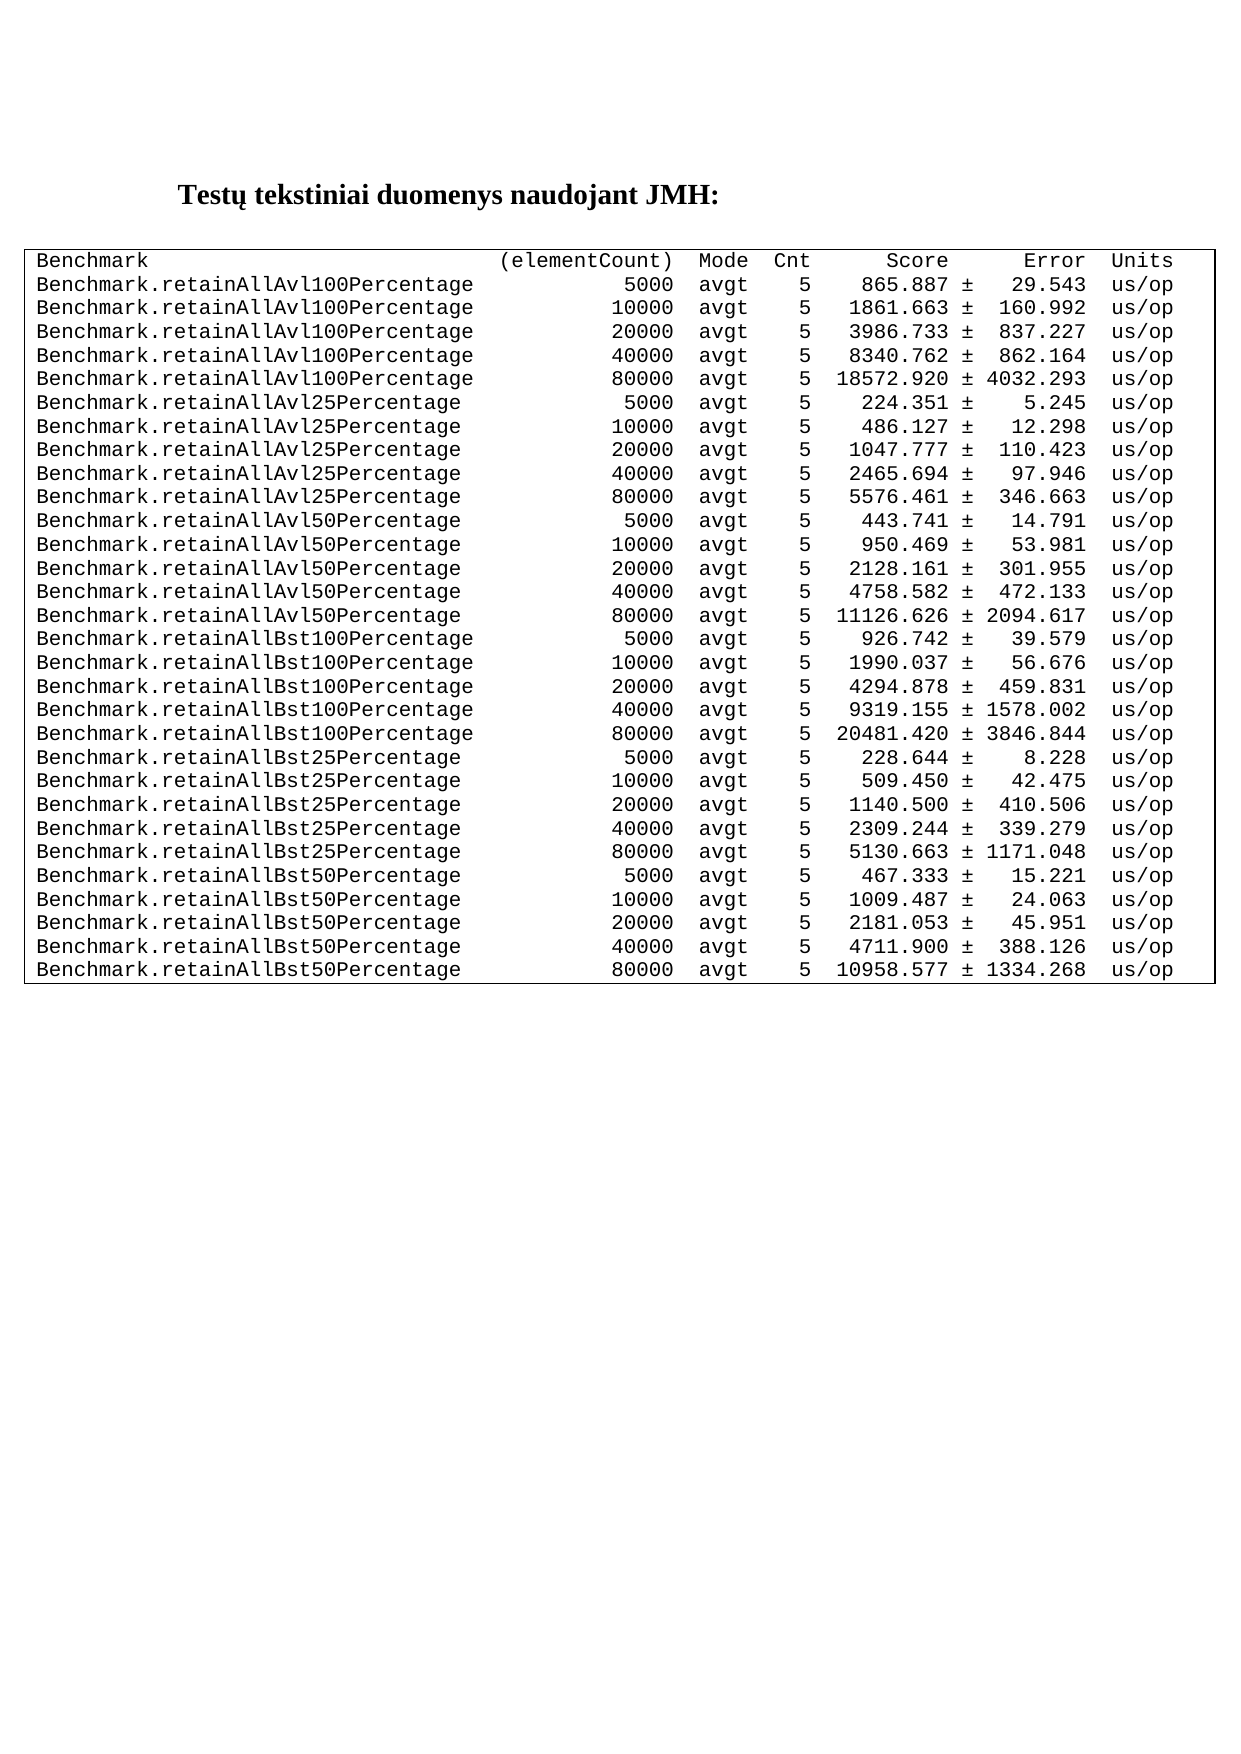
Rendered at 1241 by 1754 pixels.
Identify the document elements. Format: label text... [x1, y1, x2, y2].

table_header Benchmark (elementCount) Mode Cnt Score Error Units Benchmark.retainAllAvl100Percentage 5000 avgt 5 865.887 ± 29.543 us/op Benchmark.retainAllAvl100Percentage 10000 avgt 5 1861.663 ± 160.992 us/op Benchmark.retainAllAvl100Percentage 20000 avgt 5 3986.733 ± 837.227 us/op Benchmark.retainAllAvl100Percentage 40000 avgt 5 8340.762 ± 862.164 us/op Benchmark.retainAllAvl100Percentage 80000 avgt 5 18572.920 ± 4032.293 us/op Benchmark.retainAllAvl25Percentage 5000 avgt 5 224.351 ± 5.245 us/op Benchmark.retainAllAvl25Percentage 10000 avgt 5 486.127 ± 12.298 us/op Benchmark.retainAllAvl25Percentage 20000 avgt 5 1047.777 ± 110.423 us/op Benchmark.retainAllAvl25Percentage 40000 avgt 5 2465.694 ± 97.946 us/op Benchmark.retainAllAvl25Percentage 80000 avgt 5 5576.461 ± 346.663 us/op Benchmark.retainAllAvl50Percentage 5000 avgt 5 443.741 ± 14.791 us/op Benchmark.retainAllAvl50Percentage 10000 avgt 5 950.469 ± 53.981 us/op Benchmark.retainAllAvl50Percentage 20000 avgt 5 2128.161 ± 301.955 us/op Benchmark.retainAllAvl50Percentage 40000 avgt 5 4758.582 ± 472.133 us/op Benchmark.retainAllAvl50Percentage 80000 avgt 5 11126.626 ± 2094.617 us/op Benchmark.retainAllBst100Percentage 5000 avgt 5 926.742 ± 39.579 us/op Benchmark.retainAllBst100Percentage 10000 avgt 5 1990.037 ± 56.676 us/op Benchmark.retainAllBst100Percentage 20000 avgt 5 4294.878 ± 459.831 us/op Benchmark.retainAllBst100Percentage 40000 avgt 5 9319.155 ± 1578.002 us/op Benchmark.retainAllBst100Percentage 80000 avgt 5 20481.420 ± 3846.844 us/op Benchmark.retainAllBst25Percentage 5000 avgt 5 228.644 ± 8.228 us/op Benchmark.retainAllBst25Percentage 10000 avgt 5 509.450 ± 42.475 us/op Benchmark.retainAllBst25Percentage 20000 avgt 5 1140.500 ± 410.506 us/op Benchmark.retainAllBst25Percentage 40000 avgt 5 2309.244 ± 339.279 us/op Benchmark.retainAllBst25Percentage 80000 avgt 5 5130.663 ± 1171.048 us/op Benchmark.retainAllBst50Percentage 5000 avgt 5 467.333 ± 15.221 us/op Benchmark.retainAllBst50Percentage 10000 avgt 5 1009.487 ± 24.063 us/op Benchmark.retainAllBst50Percentage 20000 avgt 5 2181.053 ± 45.951 us/op Benchmark.retainAllBst50Percentage 40000 avgt 5 4711.900 ± 388.126 us/op Benchmark.retainAllBst50Percentage 80000 avgt 5 10958.577 ± 1334.268 us/op [25, 250, 1214, 983]
text Testų tekstiniai duomenys naudojant JMH: [177, 177, 1122, 211]
